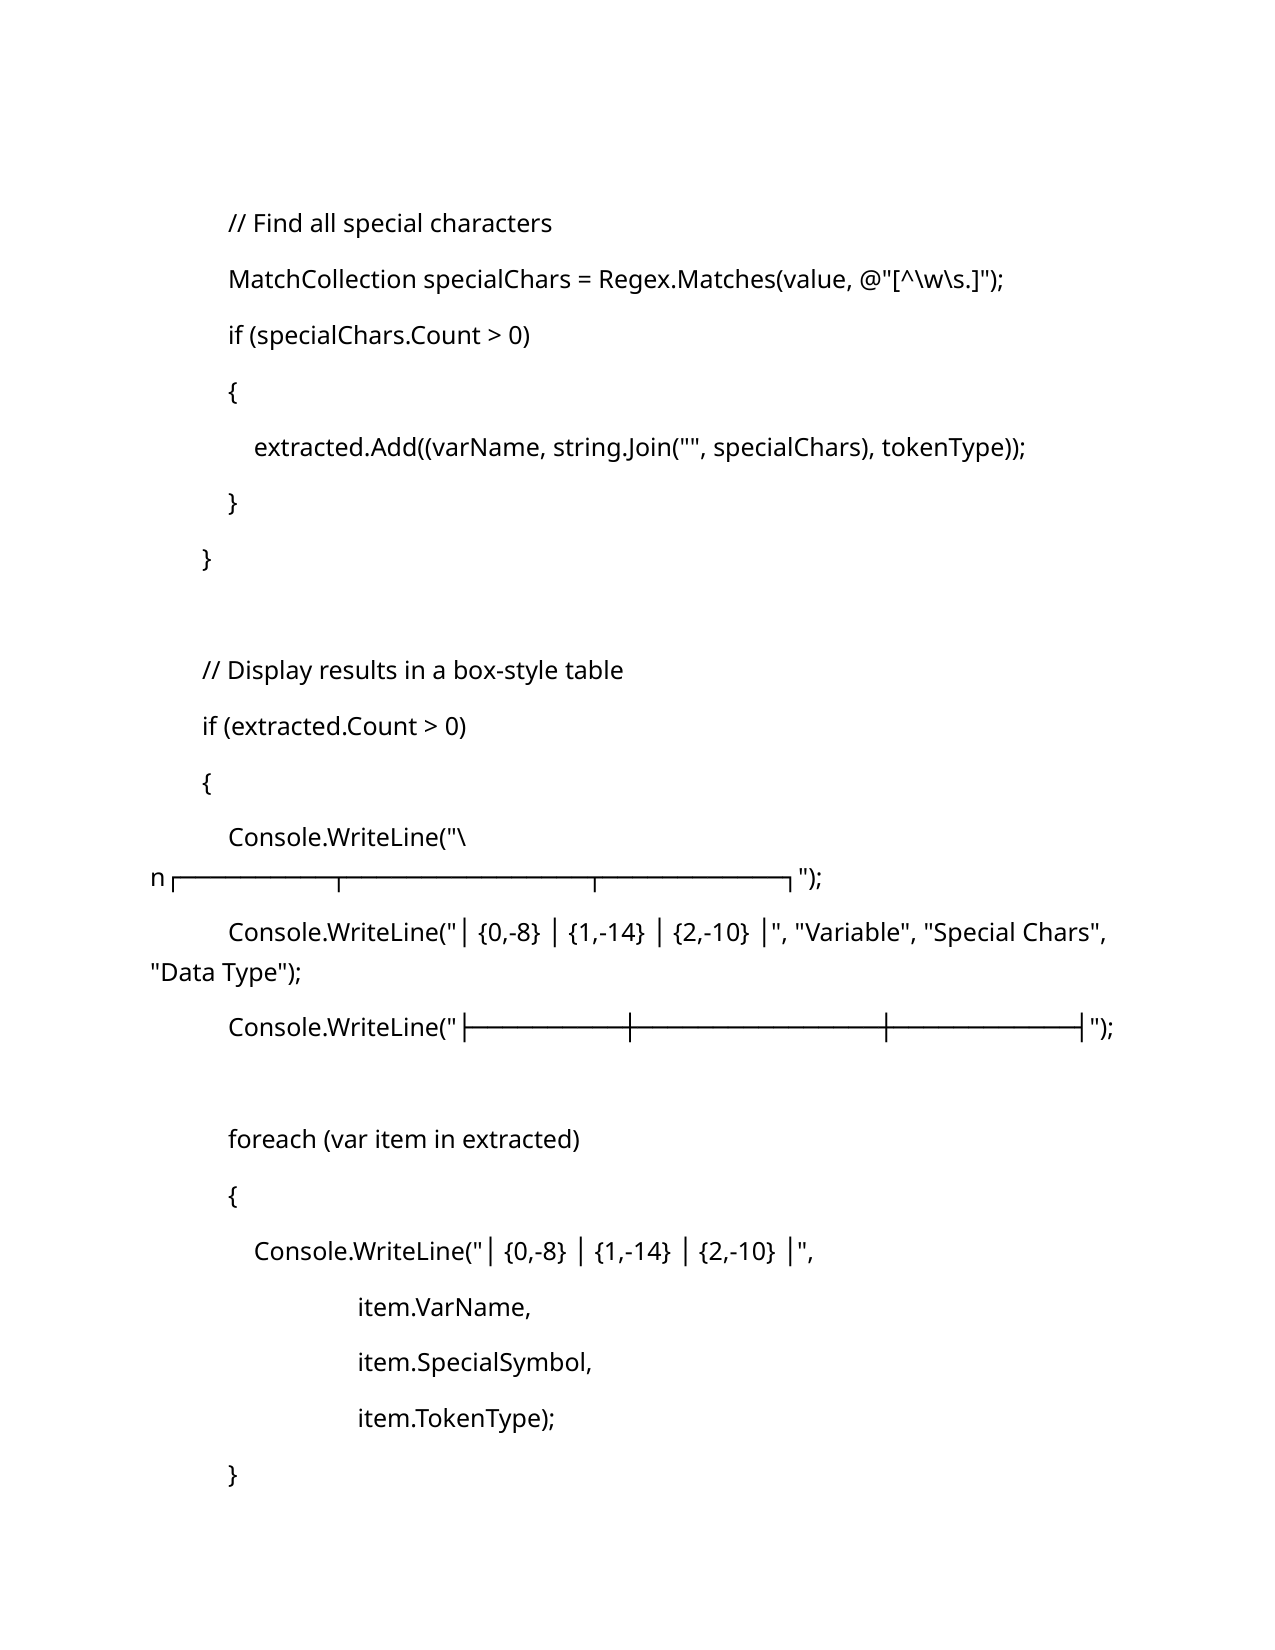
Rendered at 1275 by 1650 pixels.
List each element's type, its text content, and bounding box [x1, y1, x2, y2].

text } [150, 541, 1125, 575]
text { [150, 1177, 1125, 1212]
text MatchCollection specialChars = Regex.Matches(value, @"[^\w\s.]"); [150, 262, 1125, 296]
text Console.WriteLine("\n┌──────────┬────────────────┬────────────┐"); [150, 820, 1125, 893]
text } [150, 1457, 1125, 1491]
text if (specialChars.Count > 0) [150, 317, 1125, 352]
text { [150, 764, 1125, 798]
text extracted.Add((varName, string.Join("", specialChars), tokenType)); [150, 429, 1125, 463]
text Console.WriteLine("├──────────┼────────────────┼────────────┤"); [150, 1010, 1125, 1044]
text } [150, 485, 1125, 519]
text // Find all special characters [150, 206, 1125, 240]
text if (extracted.Count > 0) [150, 708, 1125, 742]
text // Display results in a box-style table [150, 652, 1125, 687]
text Console.WriteLine("│ {0,-8} │ {1,-14} │ {2,-10} │", [150, 1233, 1125, 1267]
text item.SpecialSymbol, [150, 1345, 1125, 1379]
text { [150, 373, 1125, 407]
text item.VarName, [150, 1289, 1125, 1323]
text item.TokenType); [150, 1401, 1125, 1435]
text foreach (var item in extracted) [150, 1122, 1125, 1156]
text Console.WriteLine("│ {0,-8} │ {1,-14} │ {2,-10} │", "Variable", "Special Chars", "Data Type"); [150, 915, 1125, 988]
